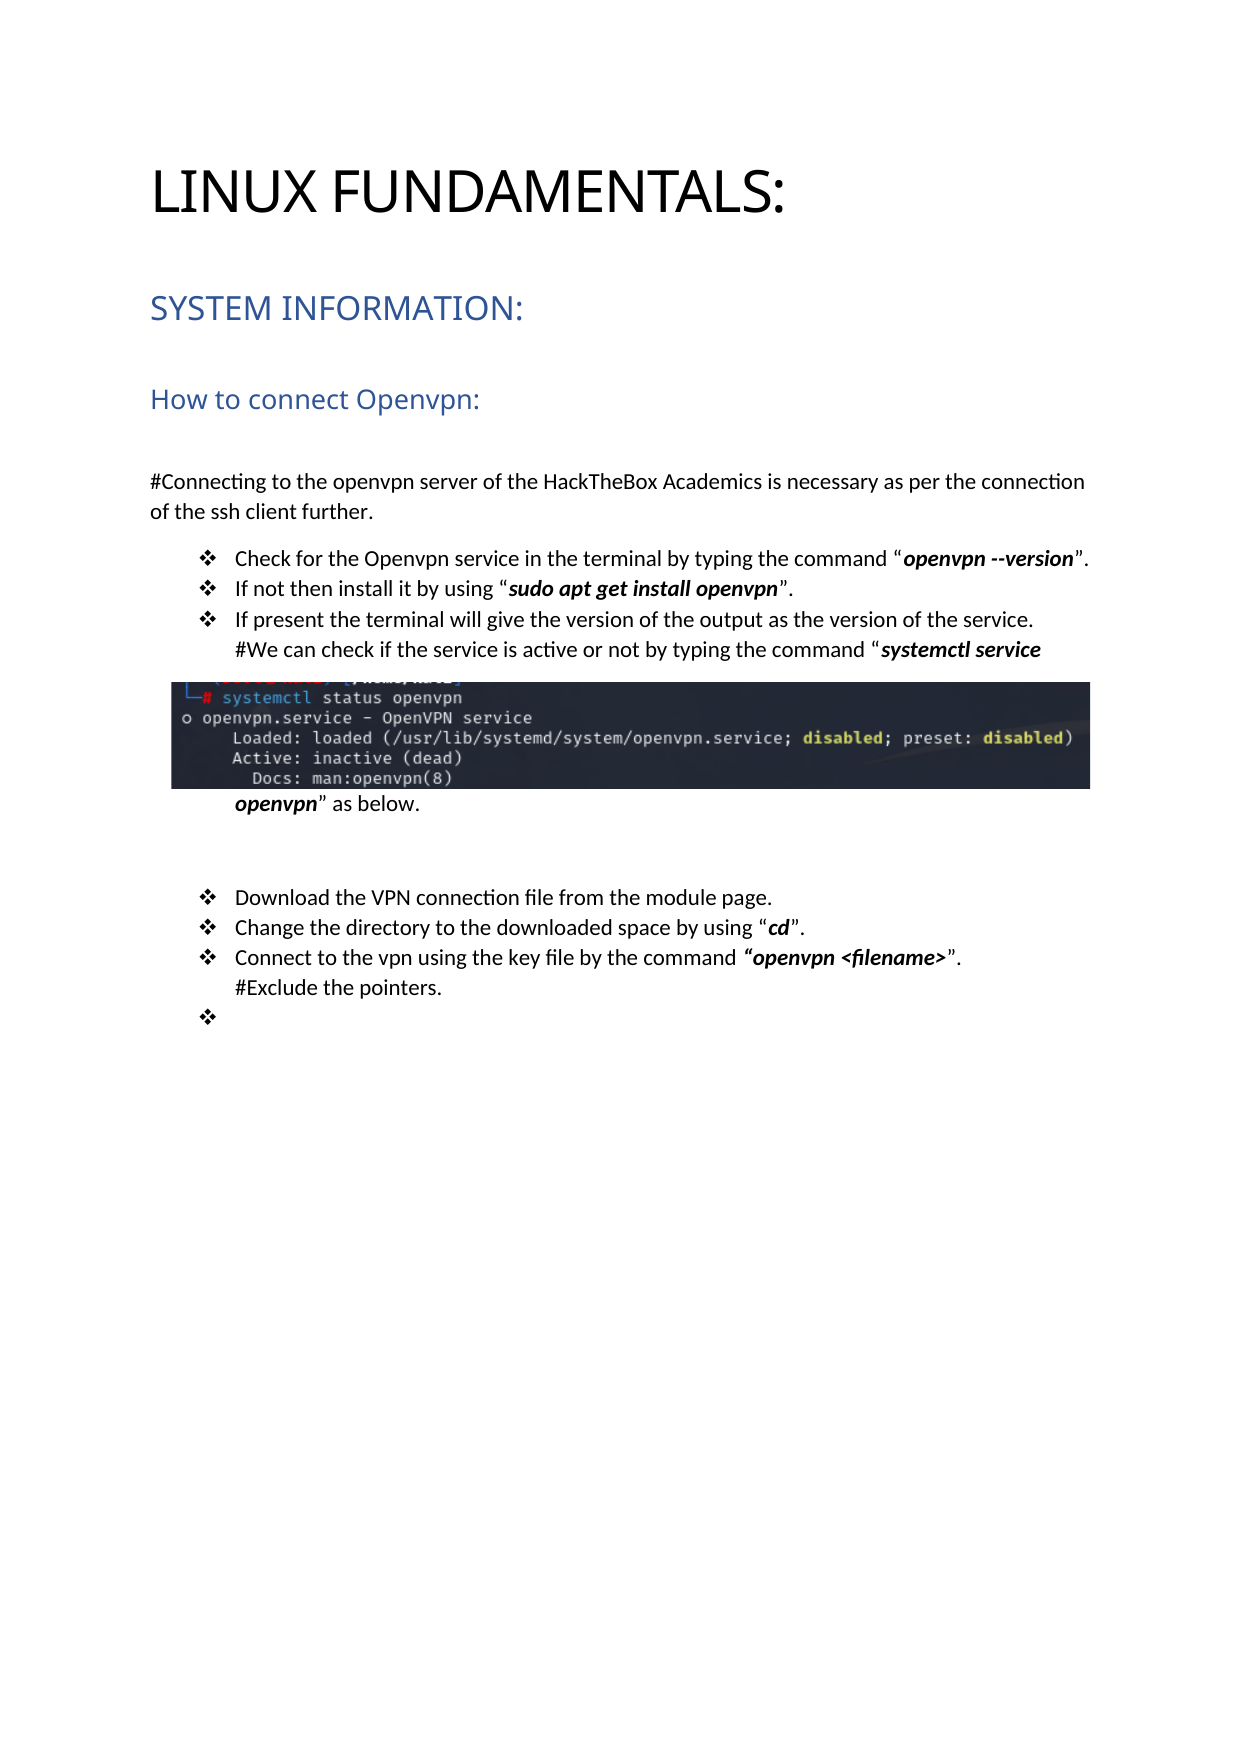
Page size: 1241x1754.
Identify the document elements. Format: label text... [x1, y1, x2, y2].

list Change the directory to the downloaded space by using “cd”. [197, 913, 1090, 941]
picture [171, 682, 1091, 789]
subtitle SYSTEM INFORMATION: [150, 285, 1090, 330]
list Connect to the vpn using the key file by the command “openvpn <filename>”. [197, 943, 1090, 971]
list Download the VPN connection file from the module page. [197, 883, 1090, 911]
list #We can check if the service is active or not by typing the command “systemctl service openvpn” as below. [235, 789, 1090, 817]
text #Connecting to the openvpn server of the HackTheBox Academics is necessary as per the connection of the ssh client further. [150, 467, 1090, 525]
list If not then install it by using “sudo apt get install openvpn”. [197, 574, 1090, 602]
list Check for the Openvpn service in the terminal by typing the command “openvpn --version”. [197, 544, 1090, 572]
list If present the terminal will give the version of the output as the version of the service. [197, 605, 1090, 633]
list #Exclude the pointers. [235, 973, 1090, 1001]
list #We can check if the service is active or not by typing the command “systemctl service openvpn” as below. [235, 635, 1090, 682]
title LINUX FUNDAMENTALS: [150, 150, 1090, 229]
subtitle How to connect Openvpn: [150, 381, 1090, 417]
